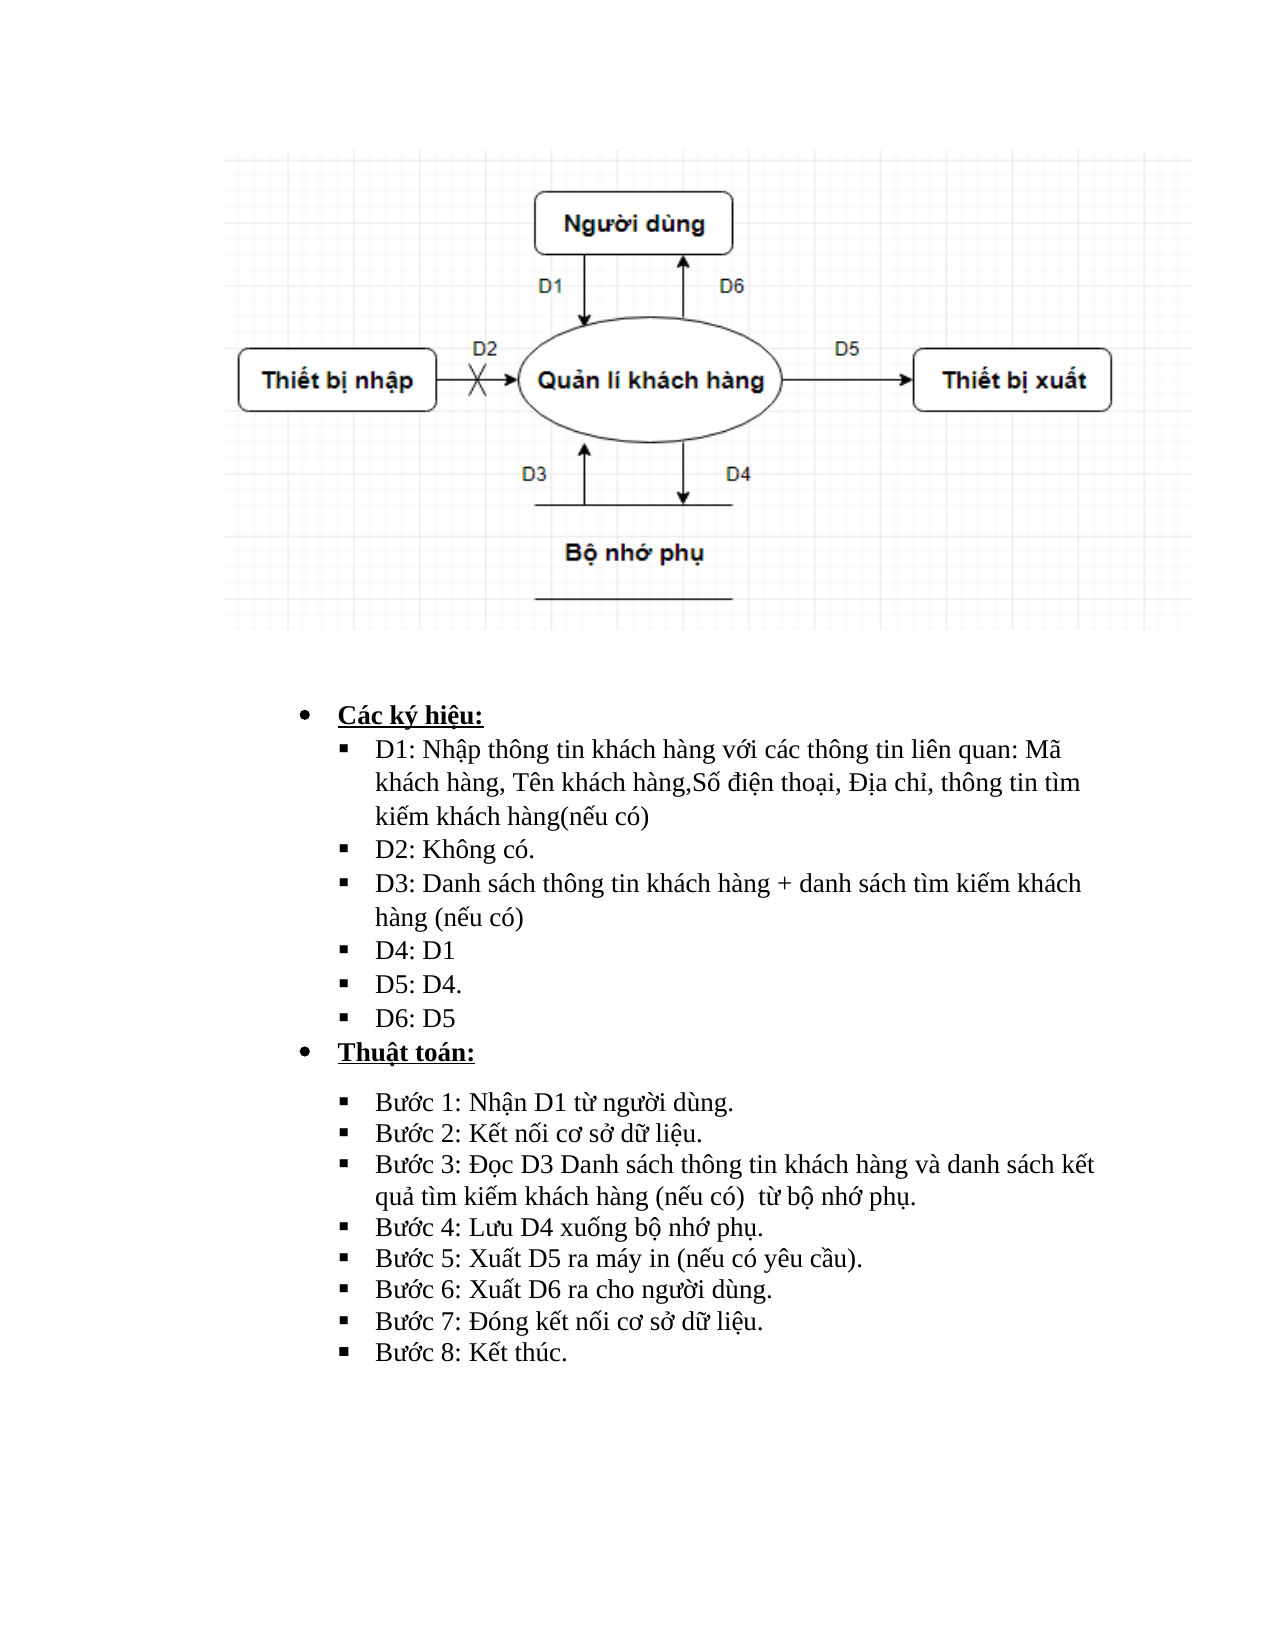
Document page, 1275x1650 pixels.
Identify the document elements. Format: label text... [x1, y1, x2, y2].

list Thuật toán: [300, 1036, 1125, 1067]
list D3: Danh sách thông tin khách hàng + danh sách tìm kiếm khách hàng (nếu có) [337, 867, 1125, 932]
list Bước 1: Nhận D1 từ người dùng. [337, 1086, 1125, 1117]
list Bước 2: Kết nối cơ sở dữ liệu. [337, 1117, 1125, 1148]
list Bước 5: Xuất D5 ra máy in (nếu có yêu cầu). [337, 1242, 1125, 1273]
list Bước 6: Xuất D6 ra cho người dùng. [337, 1273, 1125, 1305]
list Bước 4: Lưu D4 xuống bộ nhớ phụ. [337, 1211, 1125, 1242]
list D6: D5 [337, 1002, 1125, 1033]
list Bước 3: Đọc D3 Danh sách thông tin khách hàng và danh sách kết quả tìm kiếm khách hàng (nếu có) từ bộ nhớ phụ. [337, 1148, 1125, 1211]
list D5: D4. [337, 968, 1125, 999]
list D2: Không có. [337, 833, 1125, 865]
list Bước 8: Kết thúc. [337, 1336, 1125, 1367]
list Bước 7: Đóng kết nối cơ sở dữ liệu. [337, 1305, 1125, 1336]
picture [225, 150, 1193, 630]
list D4: D1 [337, 934, 1125, 966]
list Các ký hiệu: [300, 699, 1125, 730]
list D1: Nhập thông tin khách hàng với các thông tin liên quan: Mã khách hàng, Tên khách hàng,Số điện thoại, Địa chỉ, thông tin tìm kiếm khách hàng(nếu có) [337, 733, 1125, 831]
